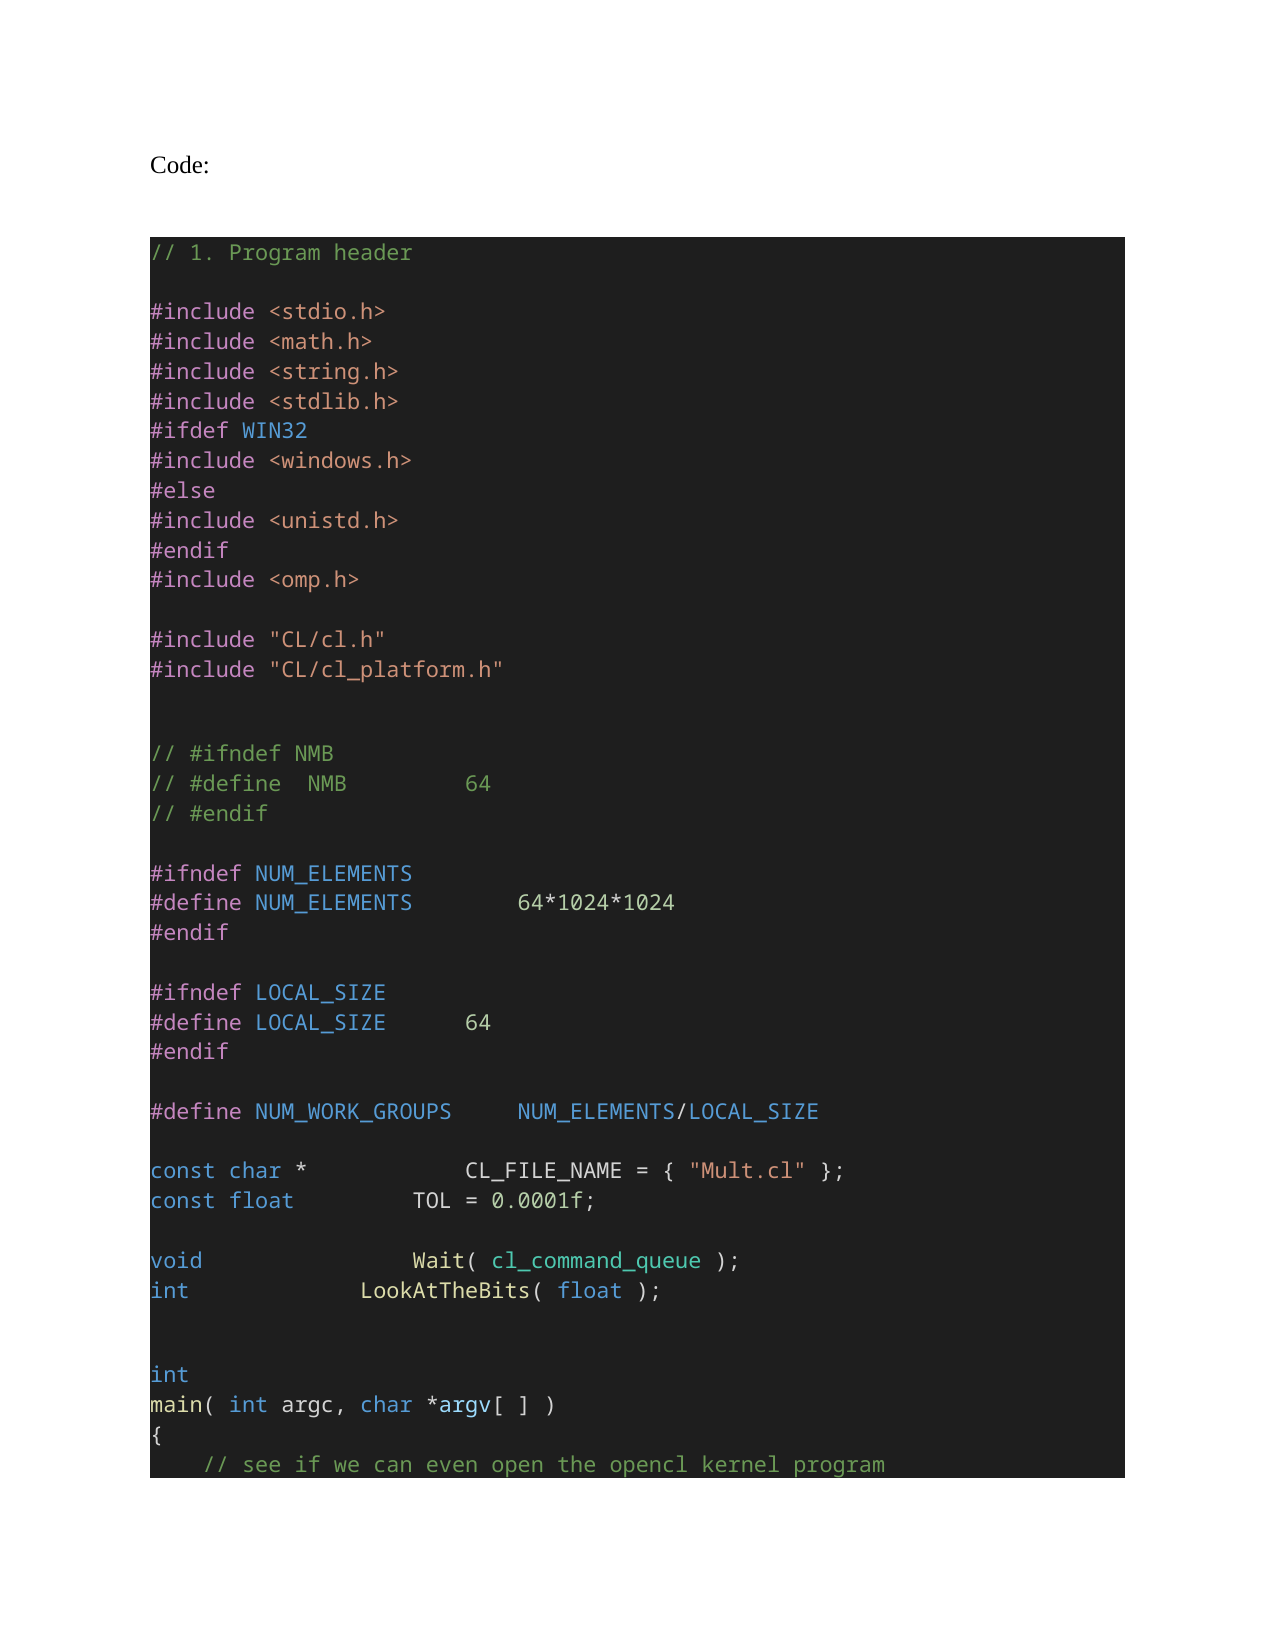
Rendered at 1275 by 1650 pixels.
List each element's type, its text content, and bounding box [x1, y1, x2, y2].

text #include <string.h> [150, 356, 1125, 386]
text #define NUM_WORK_GROUPS NUM_ELEMENTS/LOCAL_SIZE [150, 1096, 1125, 1126]
text #include <windows.h> [150, 445, 1125, 475]
text int [150, 1359, 1125, 1389]
text #include <unistd.h> [150, 505, 1125, 534]
text #endif [150, 917, 1125, 947]
text #include <math.h> [150, 326, 1125, 356]
text void Wait( cl_command_queue ); [150, 1245, 1125, 1274]
text #include <stdlib.h> [150, 386, 1125, 415]
text #include <stdio.h> [150, 296, 1125, 326]
text // 1. Program header [150, 237, 1125, 266]
text main( int argc, char *argv[ ] ) [150, 1389, 1125, 1419]
text #ifdef WIN32 [150, 415, 1125, 445]
text #ifndef NUM_ELEMENTS [150, 857, 1125, 887]
text // #ifndef NMB [150, 738, 1125, 768]
text int LookAtTheBits( float ); [150, 1274, 1125, 1304]
text // #endif [150, 798, 1125, 828]
text const char * CL_FILE_NAME = { "Mult.cl" }; [150, 1155, 1125, 1185]
text #endif [150, 534, 1125, 564]
text #define LOCAL_SIZE 64 [150, 1006, 1125, 1036]
text #endif [150, 1036, 1125, 1066]
text #include "CL/cl.h" [150, 624, 1125, 654]
text const float TOL = 0.0001f; [150, 1185, 1125, 1215]
text // see if we can even open the opencl kernel program [150, 1448, 1125, 1478]
text Code: [150, 150, 1125, 179]
text // #define NMB 64 [150, 768, 1125, 798]
text #include "CL/cl_platform.h" [150, 654, 1125, 683]
text #else [150, 475, 1125, 505]
text #include <omp.h> [150, 564, 1125, 594]
text { [150, 1419, 1125, 1448]
text #ifndef LOCAL_SIZE [150, 977, 1125, 1006]
text #define NUM_ELEMENTS 64*1024*1024 [150, 887, 1125, 917]
